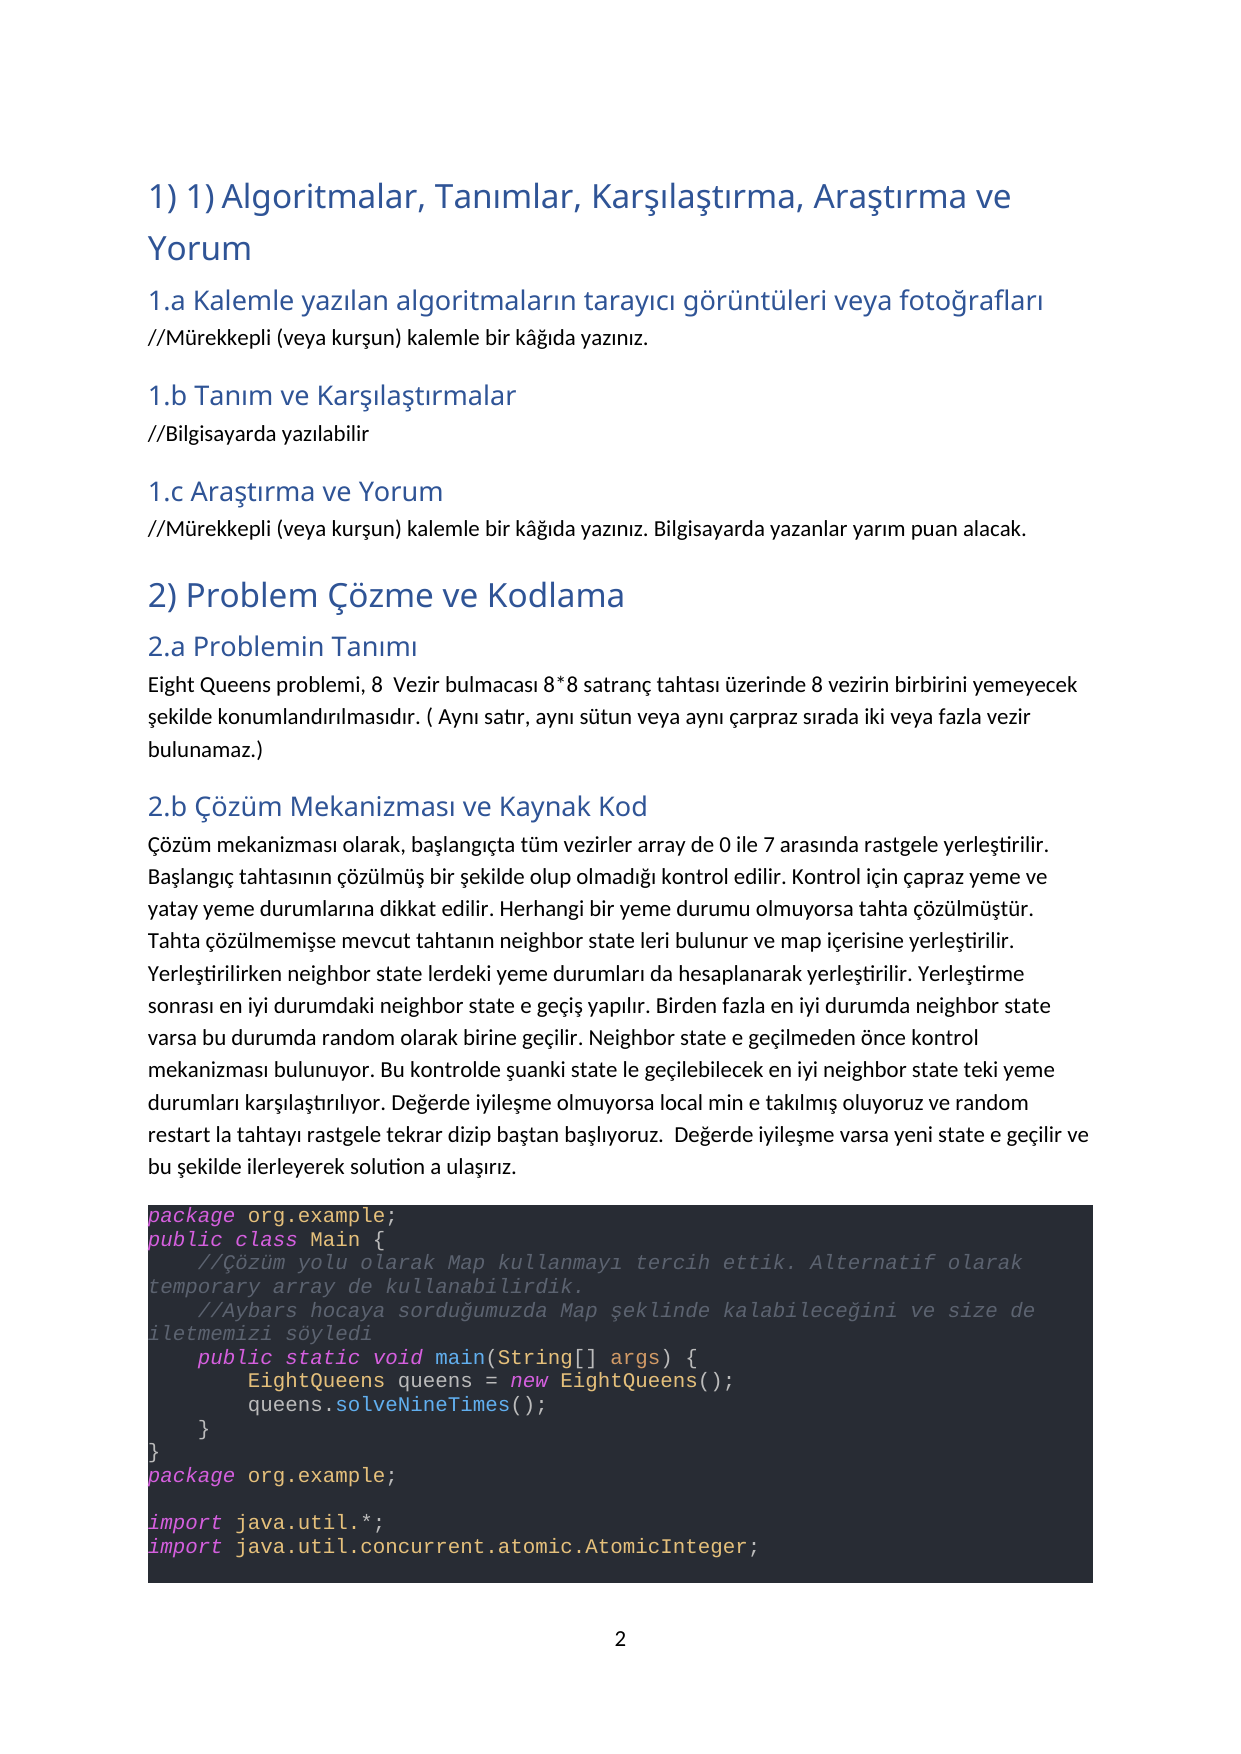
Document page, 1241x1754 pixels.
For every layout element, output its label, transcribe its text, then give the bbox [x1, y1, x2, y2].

subtitle 2) Problem Çözme ve Kodlama [148, 572, 1093, 617]
subtitle 1.b Tanım ve Karşılaştırmalar [148, 377, 1093, 413]
subtitle 2.b Çözüm Mekanizması ve Kaynak Kod [148, 788, 1093, 824]
text //Mürekkepli (veya kurşun) kalemle bir kâğıda yazınız. Bilgisayarda yazanlar yarım puan alacak. [148, 514, 1093, 542]
subtitle 1) 1) Algoritmalar, Tanımlar, Karşılaştırma, Araştırma ve Yorum [148, 173, 1093, 270]
text //Mürekkepli (veya kurşun) kalemle bir kâğıda yazınız. [148, 323, 1093, 352]
text package org.example; public class Main { //Çözüm yolu olarak Map kullanmayı tercih ettik. Alternatif olarak temporary array de kullanabilirdik. //Aybars hocaya sorduğumuzda Map şeklinde kalabileceğini ve size de iletmemizi söyledi public static void main(String[] args) { EightQueens queens = new EightQueens(); queens.solveNineTimes(); } } [148, 1205, 1093, 1465]
subtitle 1.a Kalemle yazılan algoritmaların tarayıcı görüntüleri veya fotoğrafları [148, 281, 1093, 318]
text //Bilgisayarda yazılabilir [148, 419, 1093, 447]
text Çözüm mekanizması olarak, başlangıçta tüm vezirler array de 0 ile 7 arasında rastgele yerleştirilir. Başlangıç tahtasının çözülmüş bir şekilde olup olmadığı kontrol edilir. Kontrol için çapraz yeme ve yatay yeme durumlarına dikkat edilir. Herhangi bir yeme durumu olmuyorsa tahta çözülmüştür. Tahta çözülmemişse mevcut tahtanın neighbor state leri bulunur ve map içerisine yerleştirilir. Yerleştirilirken neighbor state lerdeki yeme durumları da hesaplanarak yerleştirilir. Yerleştirme sonrası en iyi durumdaki neighbor state e geçiş yapılır. Birden fazla en iyi durumda neighbor state varsa bu durumda random olarak birine geçilir. Neighbor state e geçilmeden önce kontrol mekanizması bulunuyor. Bu kontrolde şuanki state le geçilebilecek en iyi neighbor state teki yeme durumları karşılaştırılıyor. Değerde iyileşme olmuyorsa local min e takılmış oluyoruz ve random restart la tahtayı rastgele tekrar dizip baştan başlıyoruz. Değerde iyileşme varsa yeni state e geçilir ve bu şekilde ilerleyerek solution a ulaşırız. [148, 830, 1093, 1180]
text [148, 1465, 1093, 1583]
subtitle 1.c Araştırma ve Yorum [148, 472, 1093, 509]
subtitle 2.a Problemin Tanımı [148, 628, 1093, 665]
text Eight Queens problemi, 8 Vezir bulmacası 8*8 satranç tahtası üzerinde 8 vezirin birbirini yemeyecek şekilde konumlandırılmasıdır. ( Aynı satır, aynı sütun veya aynı çarpraz sırada iki veya fazla vezir bulunamaz.) [148, 670, 1093, 763]
